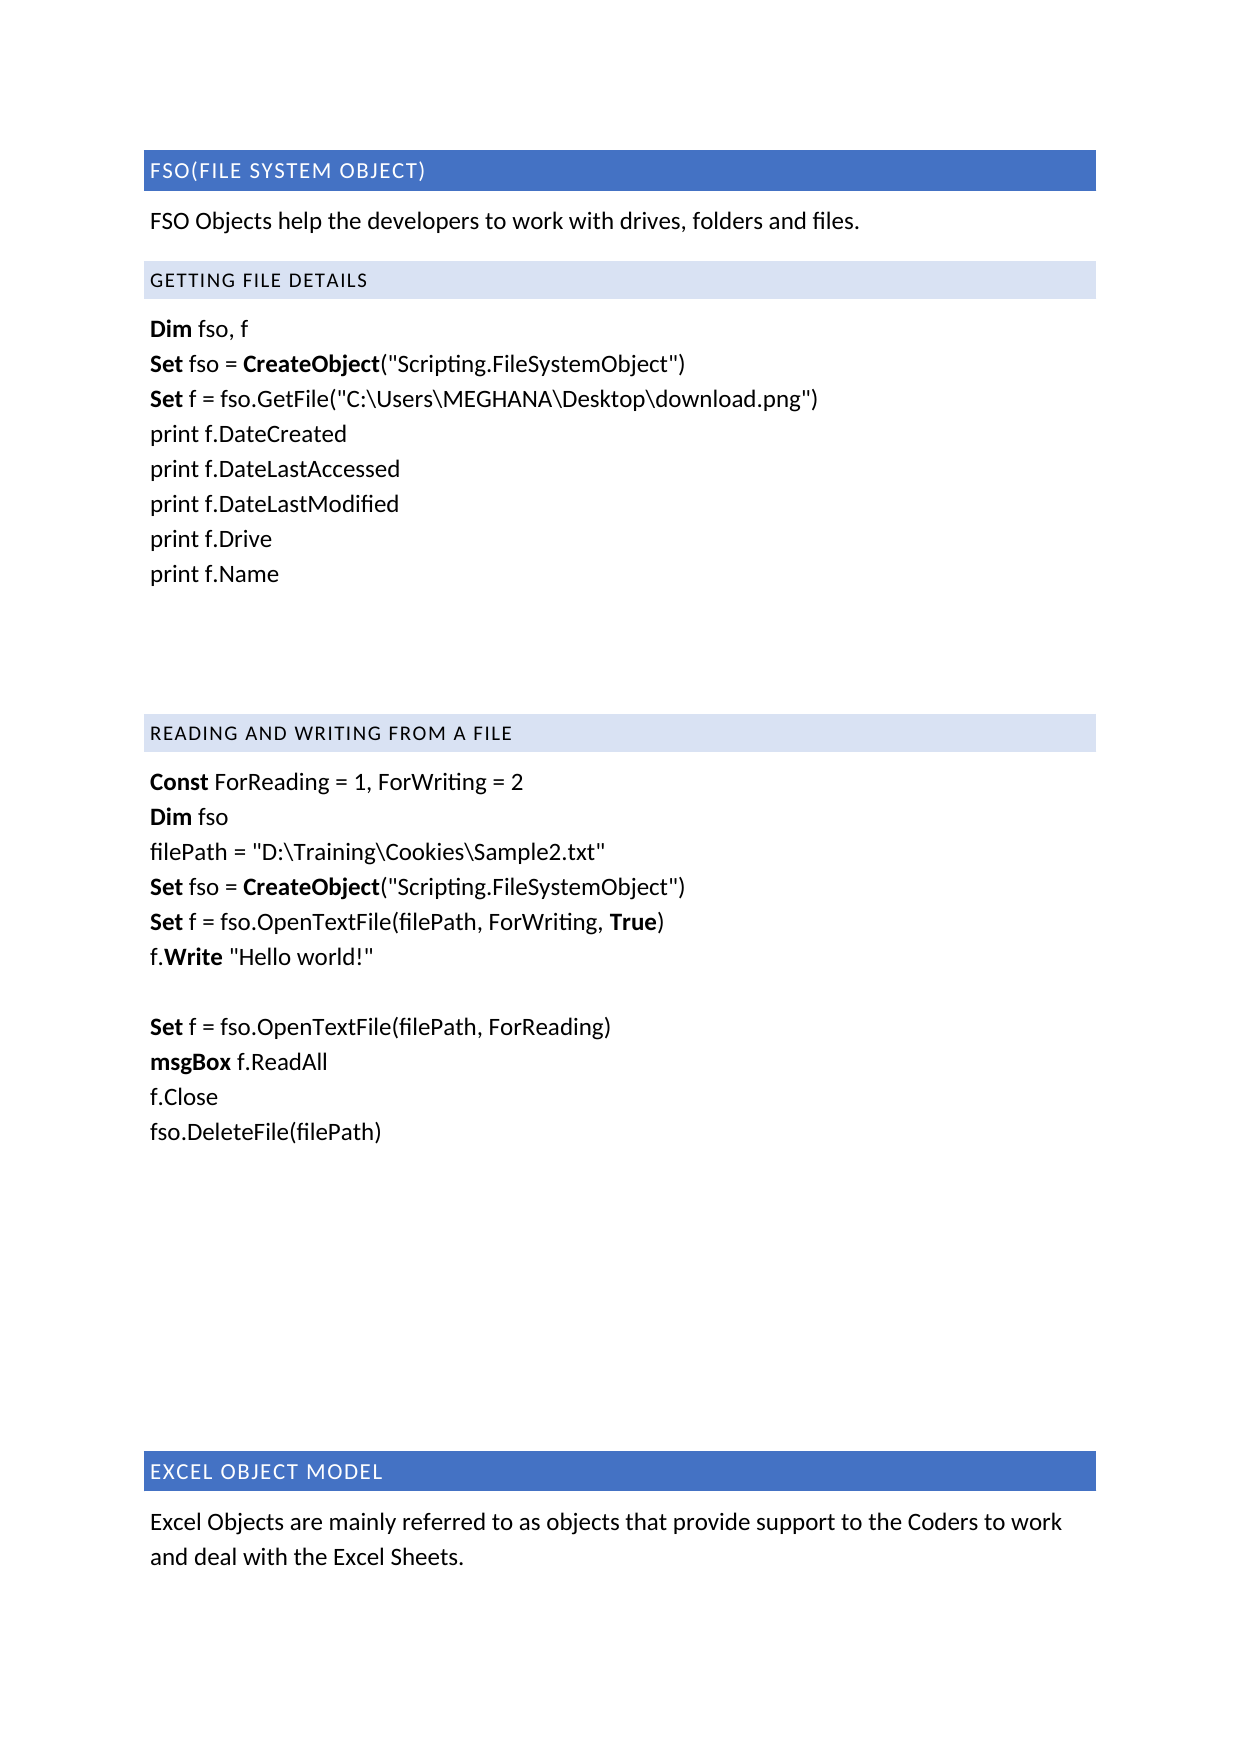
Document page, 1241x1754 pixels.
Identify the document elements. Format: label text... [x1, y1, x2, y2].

subtitle Reading and Writing from a file [150, 720, 1090, 746]
text Const ForReading = 1, ForWriting = 2 Dim fso filePath = "D:\Training\Cookies\Sample2.txt" Set fso = CreateObject("Scripting.FileSystemObject") Set f = fso.OpenTextFile(filePath, ForWriting, True) f.Write "Hello world!" Set f = fso.OpenTextFile(filePath, ForReading) msgBox f.ReadAll f.Close fso.DeleteFile(filePath) [150, 766, 1090, 1146]
text Excel Objects are mainly referred to as objects that provide support to the Coders to work and deal with the Excel Sheets. [150, 1506, 1090, 1572]
text Dim fso, f Set fso = CreateObject("Scripting.FileSystemObject") Set f = fso.GetFile("C:\Users\MEGHANA\Desktop\download.png") print f.DateCreated print f.DateLastAccessed print f.DateLastModified print f.Drive print f.Name [150, 313, 1090, 588]
subtitle Getting file details [150, 267, 1090, 293]
subtitle FSO(File System Object) [150, 156, 1090, 184]
subtitle Excel Object Model [150, 1457, 1090, 1485]
text FSO Objects help the developers to work with drives, folders and files. [150, 205, 1090, 236]
